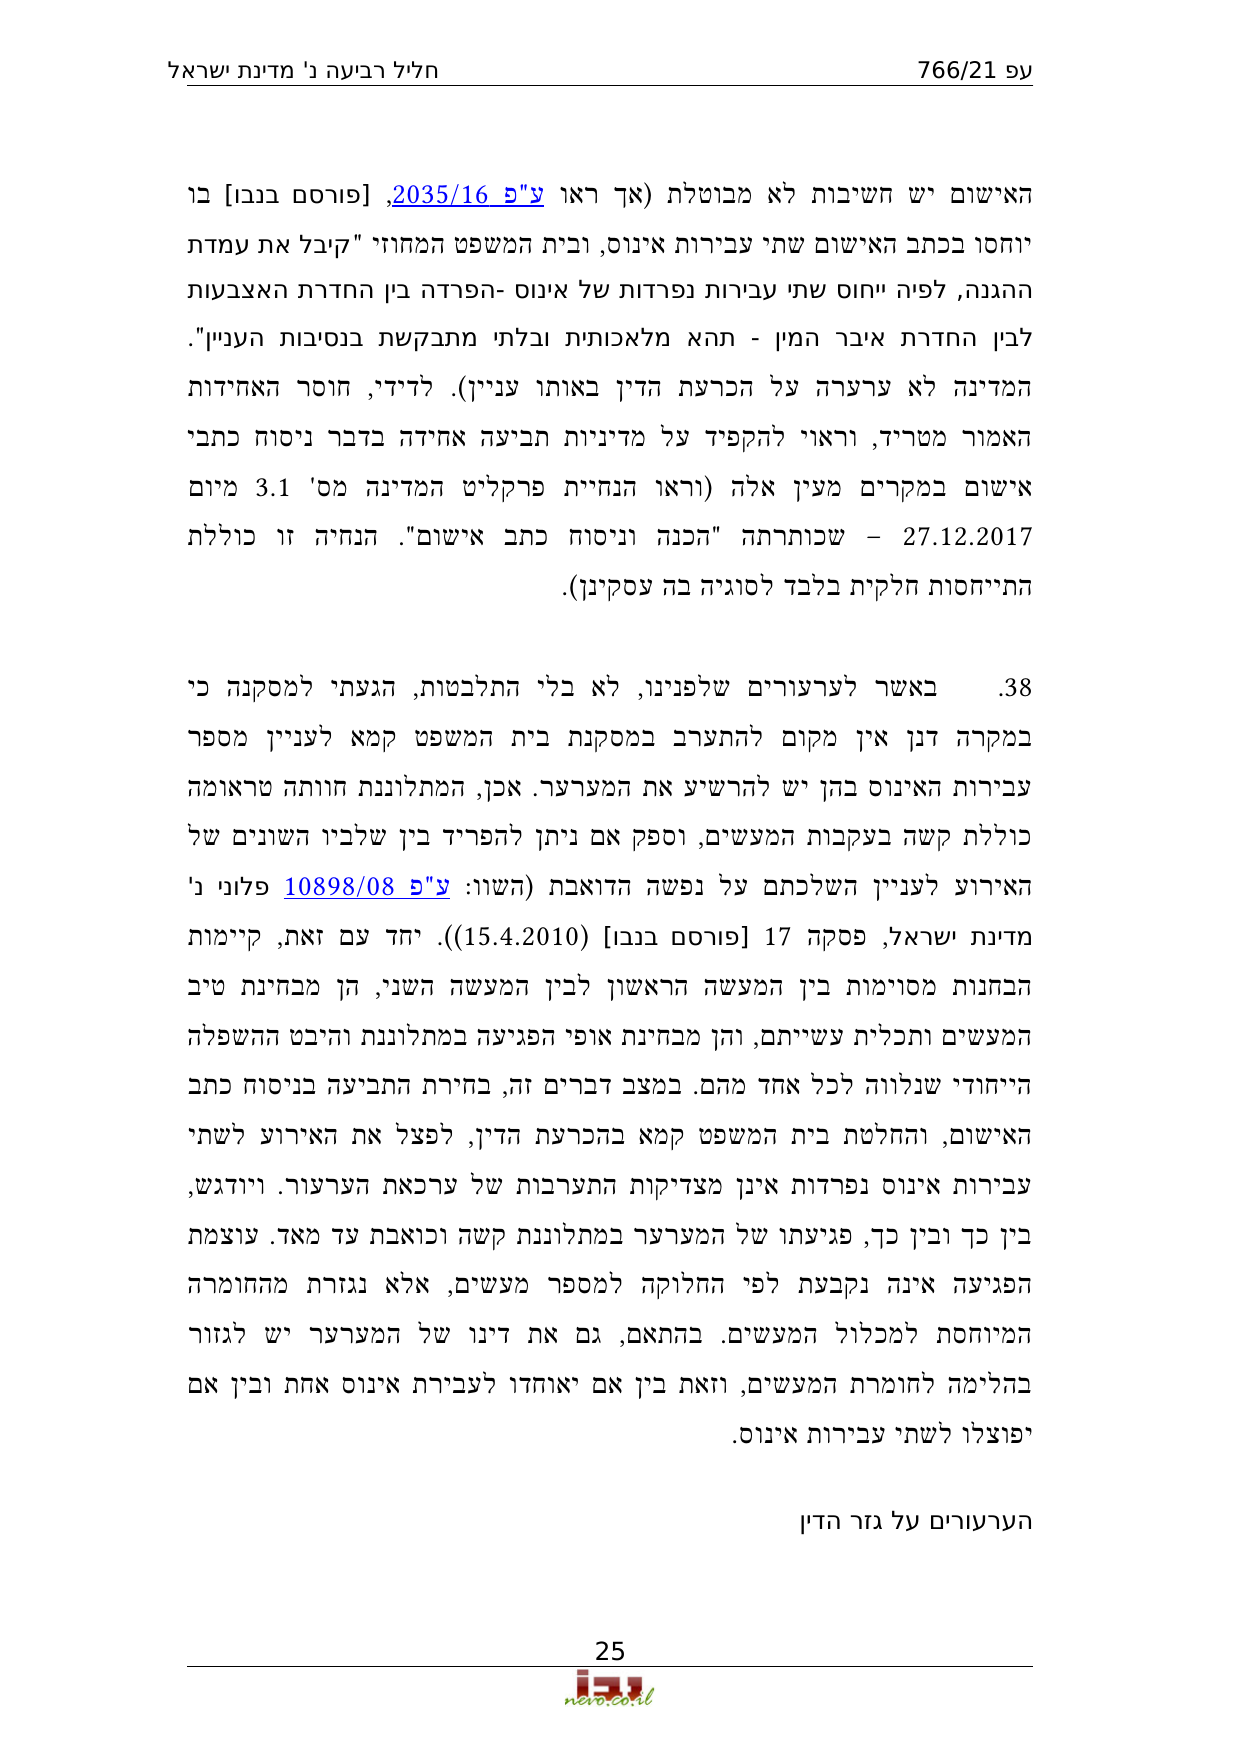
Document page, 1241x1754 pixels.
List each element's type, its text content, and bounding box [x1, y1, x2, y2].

list באשר לערעורים שלפנינו, לא בלי התלבטות, הגעתי למסקנה כי במקרה דנן אין מקום להתערב במסקנת בית המשפט קמא לעניין מספר עבירות האינוס בהן יש להרשיע את המערער. אכן, המתלוננת חוותה טראומה כוללת קשה בעקבות המעשים, וספק אם ניתן להפריד בין שלביו השונים של האירוע לעניין השלכתם על נפשה הדואבת (השוו: ע"פ 10898/08 פלוני נ' מדינת ישראל, פסקה 17 [פורסם בנבו] (15.4.2010)). יחד עם זאת, קיימות הבחנות מסוימות בין המעשה הראשון לבין המעשה השני, הן מבחינת טיב המעשים ותכלית עשייתם, והן מבחינת אופי הפגיעה במתלוננת והיבט ההשפלה הייחודי שנלווה לכל אחד מהם. במצב דברים זה, בחירת התביעה בניסוח כתב האישום, והחלטת בית המשפט קמא בהכרעת הדין, לפצל את האירוע לשתי עבירות אינוס נפרדות אינן מצדיקות התערבות של ערכאת הערעור. ויודגש, בין כך ובין כך, פגיעתו של המערער במתלוננת קשה וכואבת עד מאד. עוצמת הפגיעה אינה נקבעת לפי החלוקה למספר מעשים, אלא נגזרת מהחומרה המיוחסת למכלול המעשים. בהתאם, גם את דינו של המערער יש לגזור בהלימה לחומרת המעשים, וזאת בין אם יאוחדו לעבירת אינוס אחת ובין אם יפוצלו לשתי עבירות אינוס. [187, 670, 1033, 1450]
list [187, 177, 1033, 603]
text הערעורים על גזר הדין [187, 1506, 1033, 1536]
picture [564, 1669, 656, 1707]
